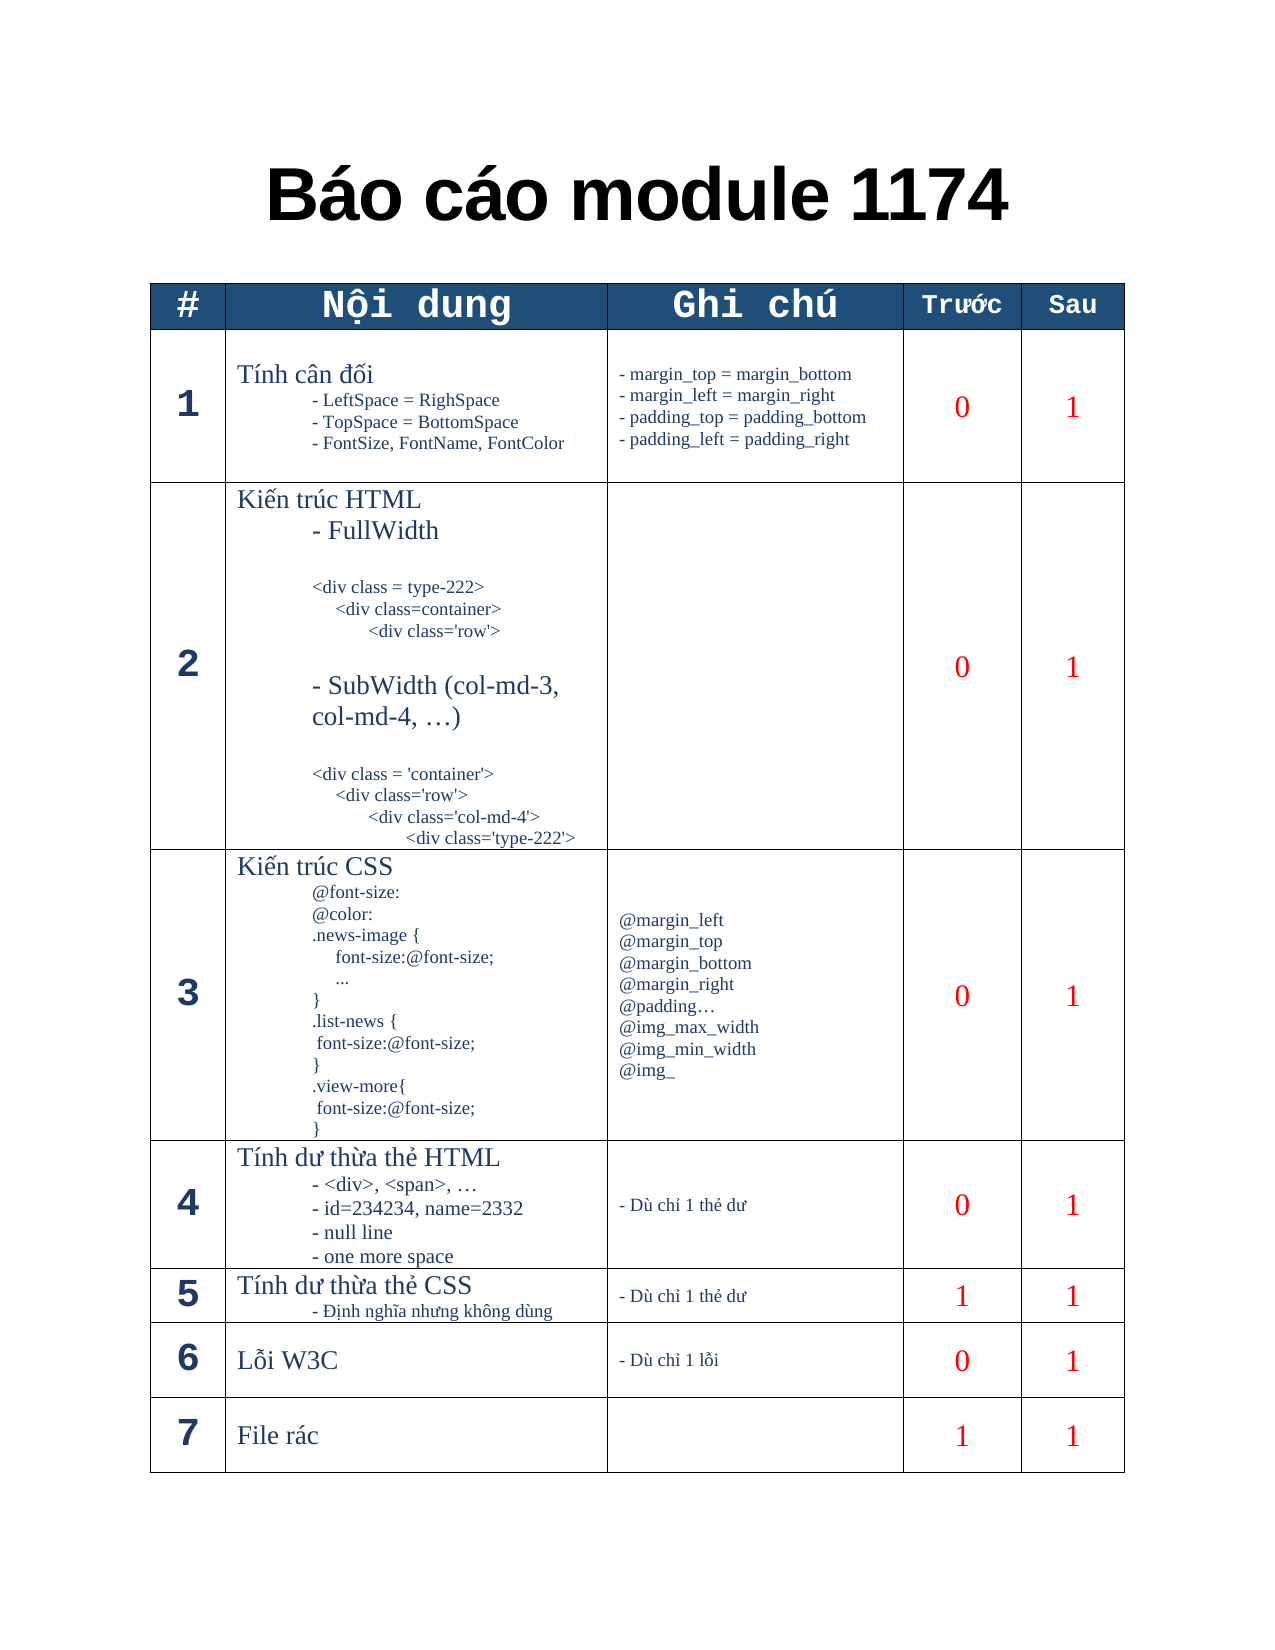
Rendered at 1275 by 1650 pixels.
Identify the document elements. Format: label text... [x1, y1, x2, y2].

table_cell 1 [151, 330, 225, 482]
table_cell Kiến trúc CSS @font-size: @color: .news-image { font-size:@font-size; ... } .list-news { font-size:@font-size; } .view-more{ font-size:@font-size; } [226, 850, 607, 1140]
table_cell 5 [151, 1269, 225, 1322]
table_cell 1 [1022, 483, 1124, 849]
table_header # [151, 284, 225, 329]
table_header Sau [1022, 284, 1124, 329]
table_cell 1 [1022, 1398, 1124, 1472]
table_cell - margin_top = margin_bottom - margin_left = margin_right - padding_top = padding_bottom - padding_left = padding_right [608, 330, 903, 482]
table_cell 0 [904, 850, 1021, 1140]
table_cell - Dù chỉ 1 thẻ dư [608, 1269, 903, 1322]
table_header Nội dung [226, 284, 607, 329]
table_cell 1 [904, 1269, 1021, 1322]
table_cell 1 [1022, 1269, 1124, 1322]
table_cell 0 [904, 1141, 1021, 1268]
table_cell Tính dư thừa thẻ HTML - <div>, <span>, … - id=234234, name=2332 - null line - one more space [226, 1141, 607, 1268]
table_cell 0 [904, 1323, 1021, 1397]
table_cell 6 [151, 1323, 225, 1397]
table_cell 1 [1022, 1141, 1124, 1268]
table_cell 1 [1022, 330, 1124, 482]
table_cell 1 [1022, 850, 1124, 1140]
table_cell @margin_left @margin_top @margin_bottom @margin_right @padding… @img_max_width @img_min_width @img_ [608, 850, 903, 1140]
table_cell 2 [151, 483, 225, 849]
table_cell Tính dư thừa thẻ CSS - Định nghĩa nhưng không dùng [226, 1269, 607, 1322]
table_cell - Dù chỉ 1 thẻ dư [608, 1141, 903, 1268]
table_cell 0 [904, 483, 1021, 849]
table_cell - Dù chỉ 1 lỗi [608, 1323, 903, 1397]
table_header Trước [904, 284, 1021, 329]
table_cell 1 [1022, 1323, 1124, 1397]
table_cell [608, 1398, 903, 1472]
title Báo cáo module 1174 [150, 150, 1125, 236]
table_cell File rác [226, 1398, 607, 1472]
table_header Ghi chú [608, 284, 903, 329]
table_cell 0 [904, 330, 1021, 482]
table_cell 7 [151, 1398, 225, 1472]
table_cell 1 [904, 1398, 1021, 1472]
table_cell 3 [151, 850, 225, 1140]
table_cell Tính cân đối - LeftSpace = RighSpace - TopSpace = BottomSpace - FontSize, FontName, FontColor [226, 330, 607, 482]
table_cell 4 [151, 1141, 225, 1268]
table_cell [608, 483, 903, 849]
table_cell Lỗi W3C [226, 1323, 607, 1397]
table_cell Kiến trúc HTML - FullWidth <div class = type-222> <div class=container> <div class='row'> - SubWidth (col-md-3, col-md-4, …) <div class = 'container'> <div class='row'> <div class='col-md-4'> <div class='type-222'> [226, 483, 607, 849]
